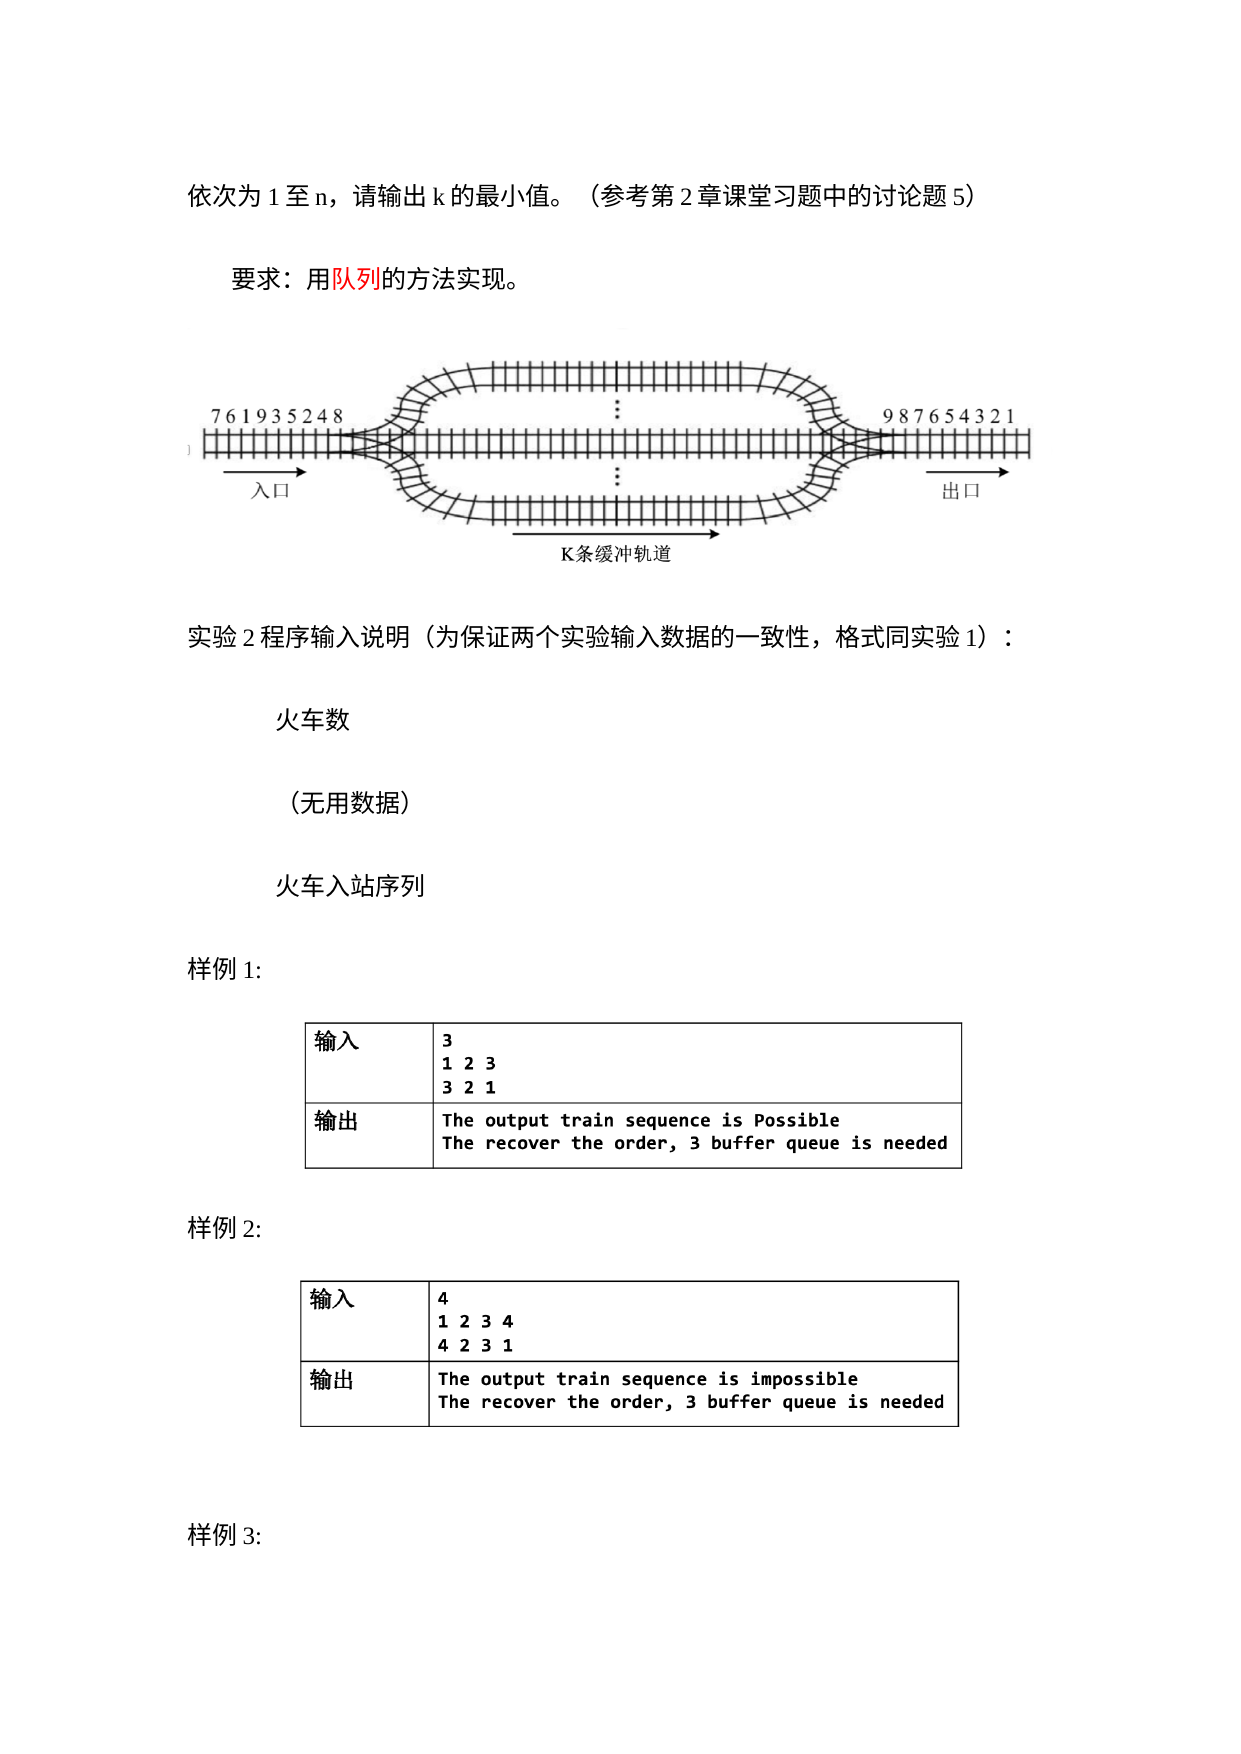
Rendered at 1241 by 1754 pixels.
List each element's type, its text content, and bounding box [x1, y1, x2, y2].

text 样例2: [187, 1194, 1053, 1259]
text 火车数 [231, 686, 1053, 751]
picture [296, 1277, 965, 1436]
picture [187, 328, 1053, 565]
text 要求：用队列的方法实现。 [187, 245, 1053, 310]
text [187, 162, 1053, 227]
text 样例3: [187, 1501, 1053, 1566]
text 火车入站序列 [231, 852, 1053, 917]
text 实验2程序输入说明（为保证两个实验输入数据的一致性，格式同实验1）： [187, 603, 1053, 668]
text （无用数据） [231, 769, 1053, 834]
text 样例1: [187, 936, 1053, 1001]
picture [300, 1018, 970, 1179]
